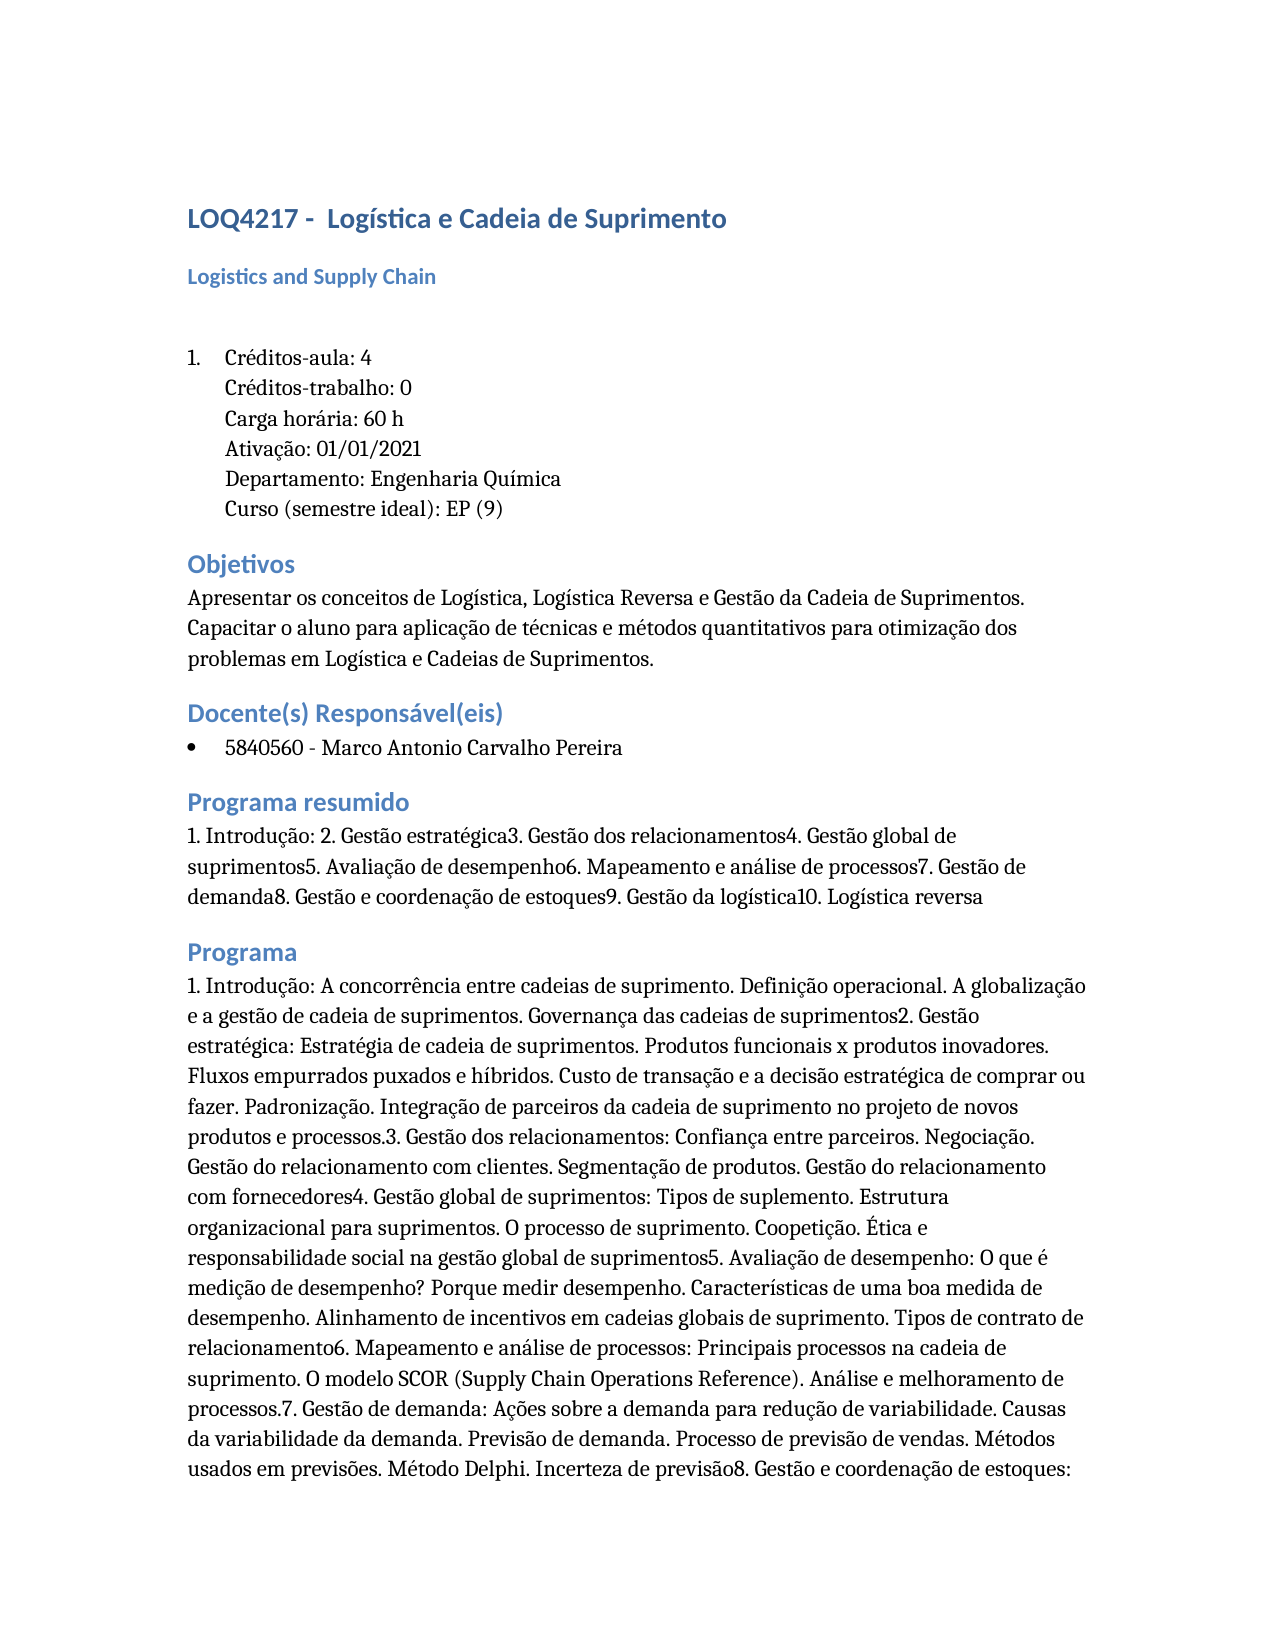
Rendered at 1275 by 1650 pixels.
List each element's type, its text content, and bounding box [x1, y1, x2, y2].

subtitle Programa resumido [187, 785, 1087, 818]
text 1. Introdução: 2. Gestão estratégica3. Gestão dos relacionamentos4. Gestão global de suprimentos5. Avaliação de desempenho6. Mapeamento e análise de processos7. Gestão de demanda8. Gestão e coordenação de estoques9. Gestão da logística10. Logística reversa [187, 823, 1087, 910]
subtitle Docente(s) Responsável(eis) [187, 696, 1087, 729]
subtitle Objetivos [187, 547, 1087, 580]
list 5840560 - Marco Antonio Carvalho Pereira [187, 734, 1087, 761]
subtitle Logistics and Supply Chain [187, 262, 1087, 290]
subtitle LOQ4217 - Logística e Cadeia de Suprimento [187, 200, 1087, 236]
subtitle Programa [187, 935, 1087, 968]
text Apresentar os conceitos de Logística, Logística Reversa e Gestão da Cadeia de Suprimentos. Capacitar o aluno para aplicação de técnicas e métodos quantitativos para otimização dos problemas em Logística e Cadeias de Suprimentos. [187, 585, 1087, 672]
list Créditos-aula: 4 Créditos-trabalho: 0 Carga horária: 60 h Ativação: 01/01/2021 Departamento: Engenharia Química Curso (semestre ideal): EP (9) [187, 345, 1087, 522]
